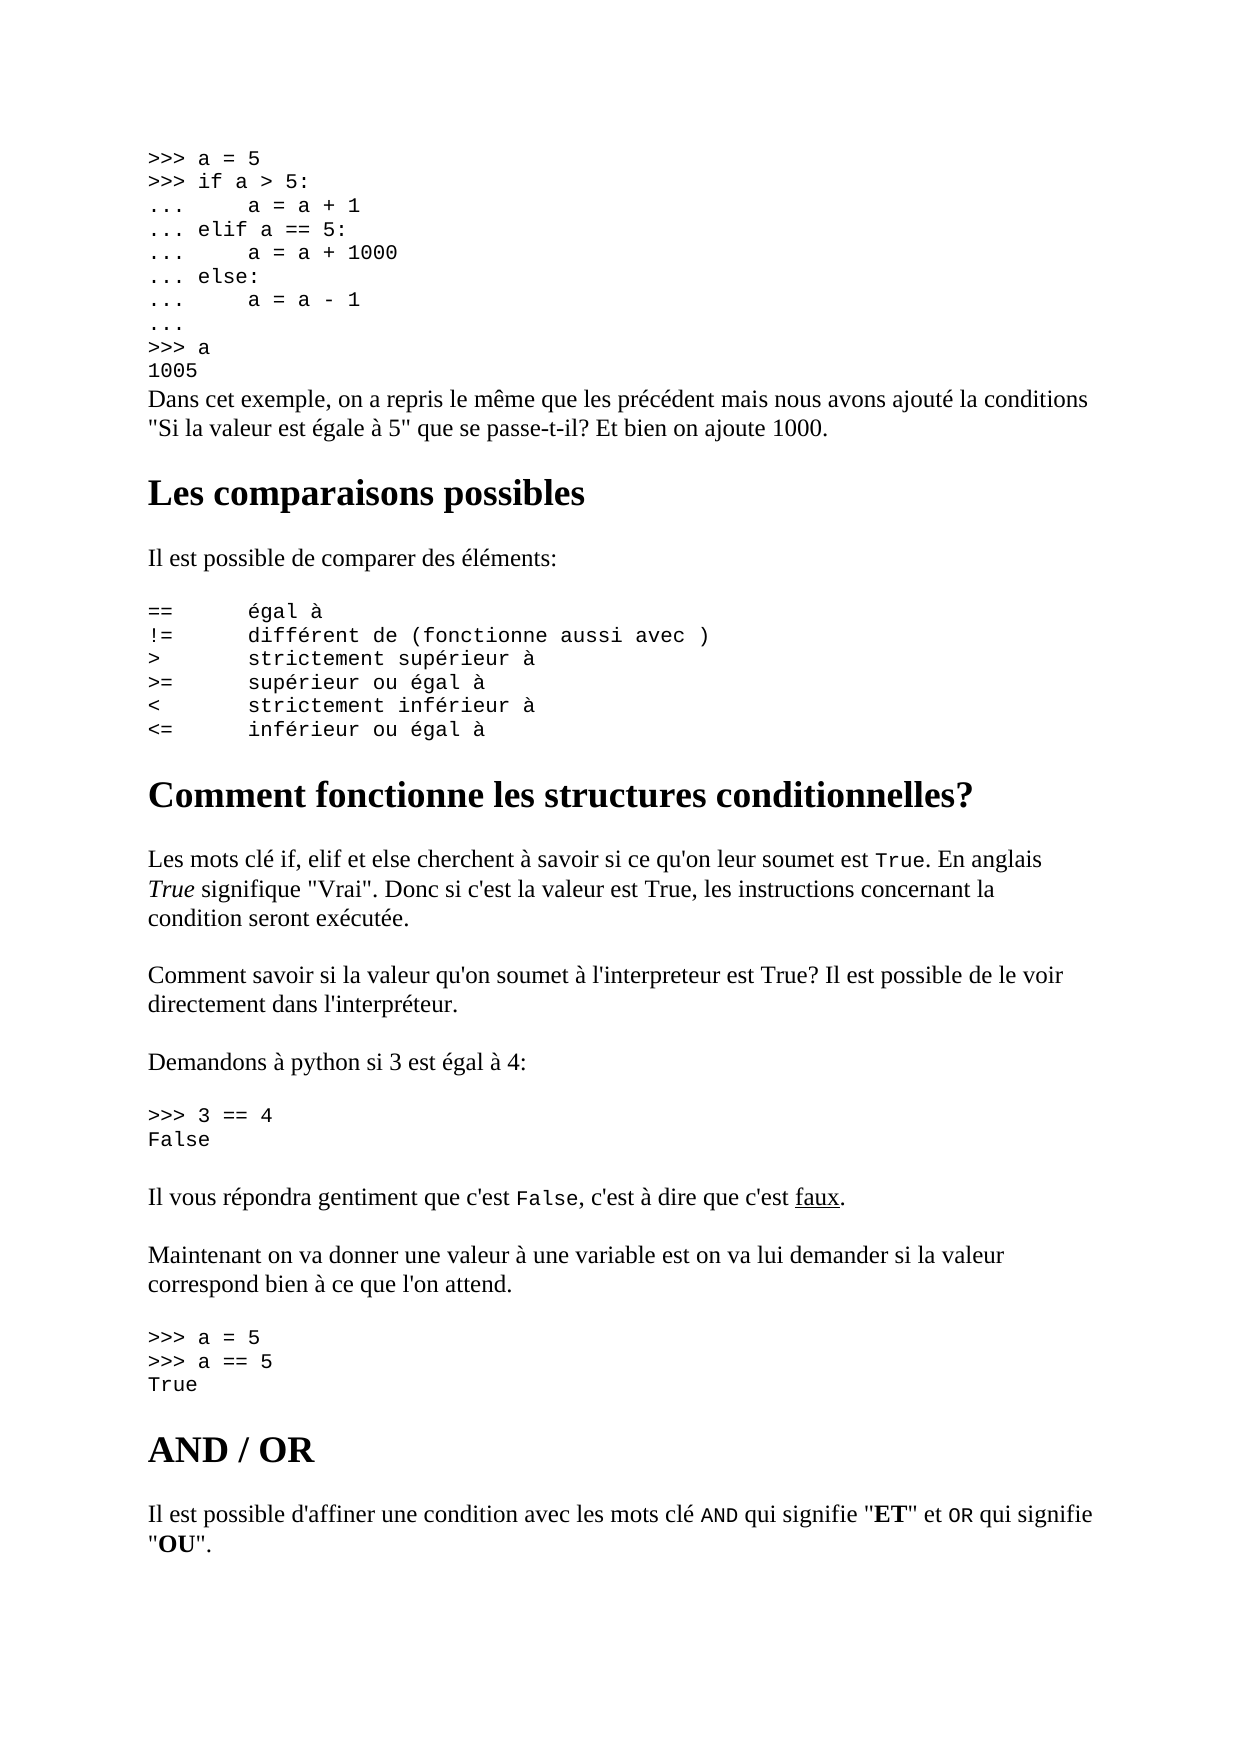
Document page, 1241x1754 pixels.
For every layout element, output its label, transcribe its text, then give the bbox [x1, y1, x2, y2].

text Les comparaisons possibles [148, 471, 1093, 514]
text > strictement supérieur à [148, 648, 1093, 672]
text <= inférieur ou égal à [148, 719, 1093, 743]
text ... a = a + 1000 [148, 242, 1093, 266]
text Maintenant on va donner une valeur à une variable est on va lui demander si la valeur correspond bien à ce que l'on attend. [148, 1240, 1093, 1298]
text Il est possible d'affiner une condition avec les mots clé AND qui signifie "ET" et OR qui signifie "OU". [148, 1499, 1093, 1558]
text ... [148, 313, 1093, 337]
text >>> if a > 5: [148, 171, 1093, 195]
text >= supérieur ou égal à [148, 672, 1093, 696]
text Les mots clé if, elif et else cherchent à savoir si ce qu'on leur soumet est True. En anglais True signifique "Vrai". Donc si c'est la valeur est True, les instructions concernant la condition seront exécutée. [148, 844, 1093, 931]
text >>> a == 5 [148, 1351, 1093, 1374]
text Comment savoir si la valeur qu'on soumet à l'interpreteur est True? Il est possible de le voir directement dans l'interpréteur. [148, 961, 1093, 1018]
text Il est possible de comparer des éléments: [148, 543, 1093, 572]
text Dans cet exemple, on a repris le même que les précédent mais nous avons ajouté la conditions "Si la valeur est égale à 5" que se passe-t-il? Et bien on ajoute 1000. [148, 384, 1093, 442]
text >>> a = 5 [148, 148, 1093, 171]
text >>> a = 5 [148, 1327, 1093, 1351]
text ... a = a + 1 [148, 195, 1093, 218]
text >>> 3 == 4 [148, 1105, 1093, 1129]
text True [148, 1374, 1093, 1398]
text Demandons à python si 3 est égal à 4: [148, 1047, 1093, 1076]
text ... else: [148, 266, 1093, 289]
text ... elif a == 5: [148, 218, 1093, 242]
text 1005 [148, 360, 1093, 384]
text False [148, 1129, 1093, 1152]
text AND / OR [148, 1427, 1093, 1470]
text == égal à [148, 601, 1093, 624]
text Il vous répondra gentiment que c'est False, c'est à dire que c'est faux. [148, 1182, 1093, 1211]
text != différent de (fonctionne aussi avec ) [148, 624, 1093, 648]
text >>> a [148, 337, 1093, 360]
text ... a = a - 1 [148, 289, 1093, 313]
text Comment fonctionne les structures conditionnelles? [148, 772, 1093, 815]
text < strictement inférieur à [148, 696, 1093, 719]
